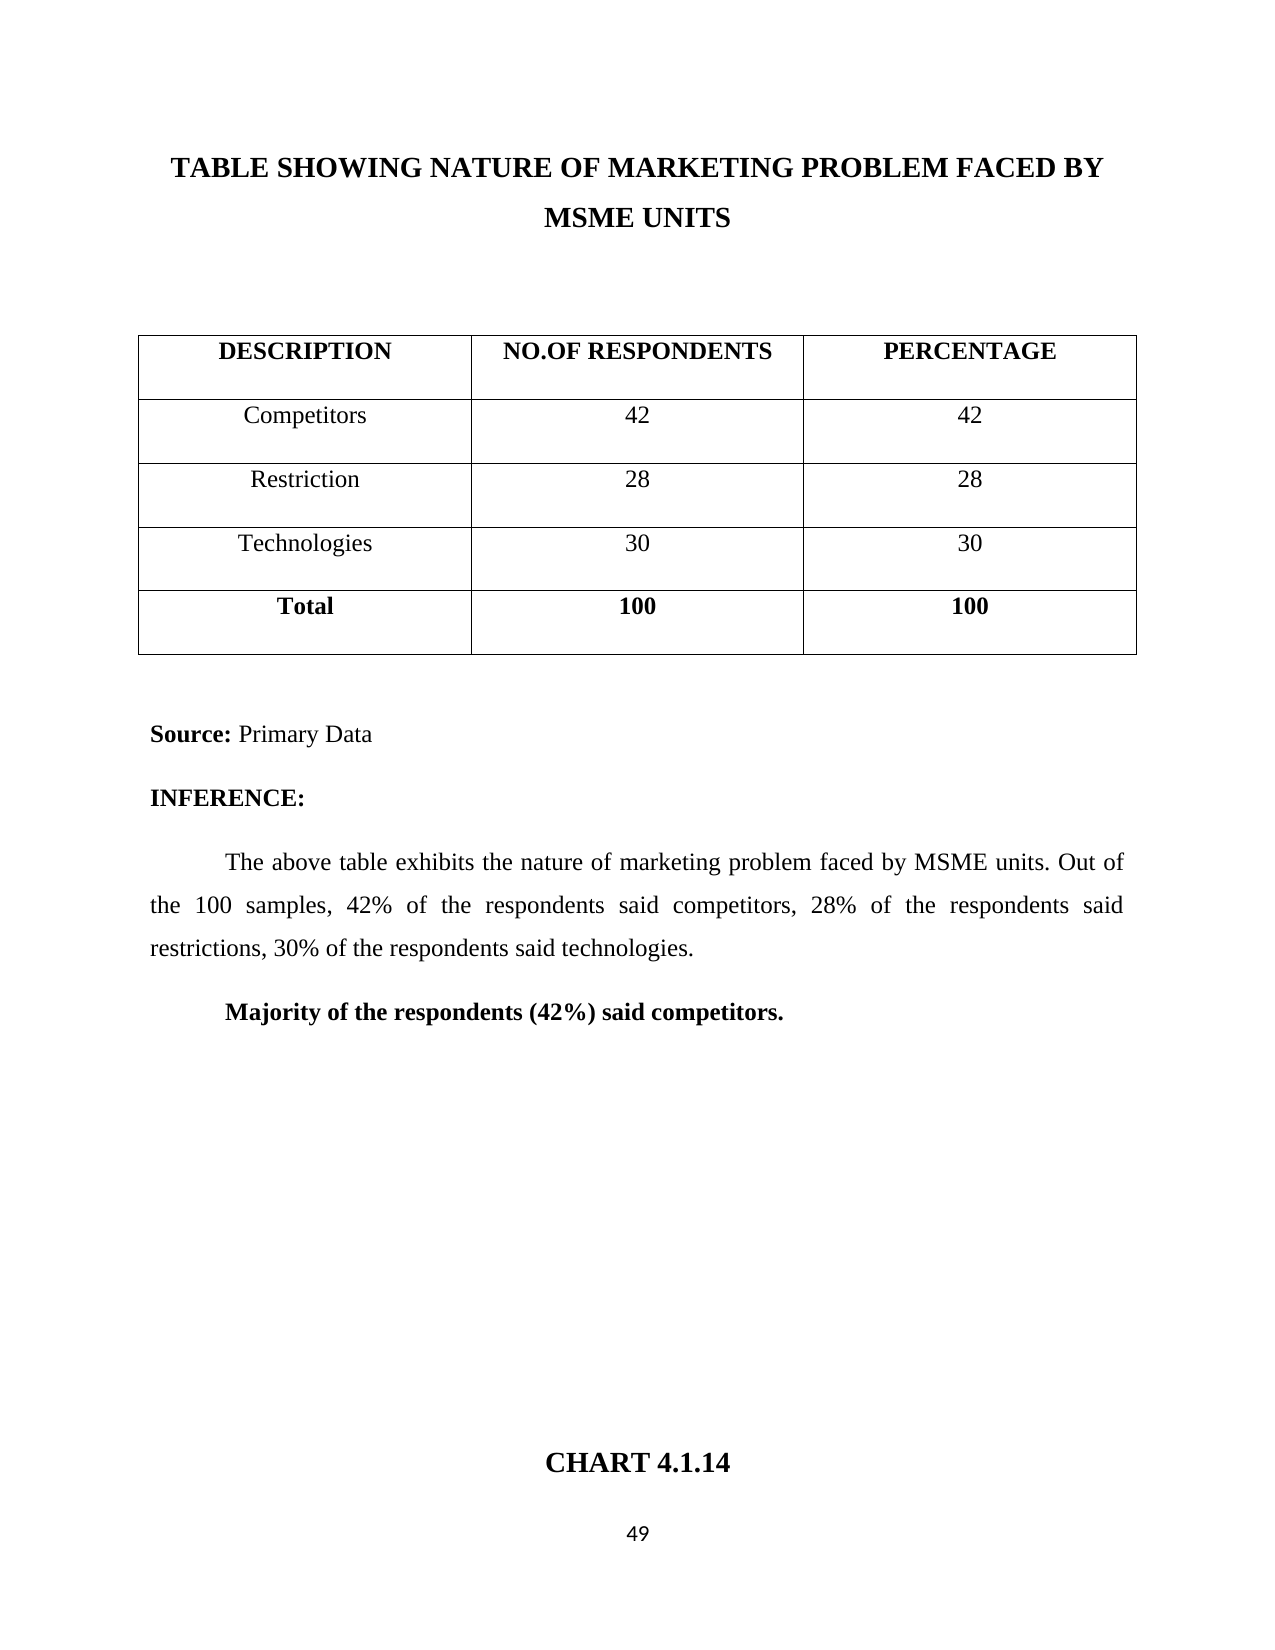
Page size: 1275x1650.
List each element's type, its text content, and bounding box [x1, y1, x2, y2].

table_cell 28 [804, 464, 1136, 527]
table_cell Total [139, 591, 471, 654]
table_cell 28 [472, 464, 803, 527]
table_header PERCENTAGE [804, 336, 1136, 399]
text Majority of the respondents (42%) said competitors. [150, 997, 1125, 1026]
table_cell Restriction [139, 464, 471, 527]
text The above table exhibits the nature of marketing problem faced by MSME units. Out of the 100 samples, 42% of the respondents said competitors, 28% of the respondents said restrictions, 30% of the respondents said technologies. [150, 847, 1125, 962]
table_cell Technologies [139, 528, 471, 590]
table_cell 30 [472, 528, 803, 590]
table_header NO.OF RESPONDENTS [472, 336, 803, 399]
table_cell 100 [472, 591, 803, 654]
text CHART 4.1.14 [150, 1445, 1125, 1478]
text INFERENCE: [150, 783, 1125, 812]
table_header DESCRIPTION [139, 336, 471, 399]
text Source: Primary Data [150, 719, 1125, 748]
table_cell 42 [472, 400, 803, 463]
table_cell 42 [804, 400, 1136, 463]
table_cell Competitors [139, 400, 471, 463]
text TABLE SHOWING NATURE OF MARKETING PROBLEM FACED BY MSME UNITS [150, 150, 1125, 234]
table_cell 30 [804, 528, 1136, 590]
table_cell 100 [804, 591, 1136, 654]
